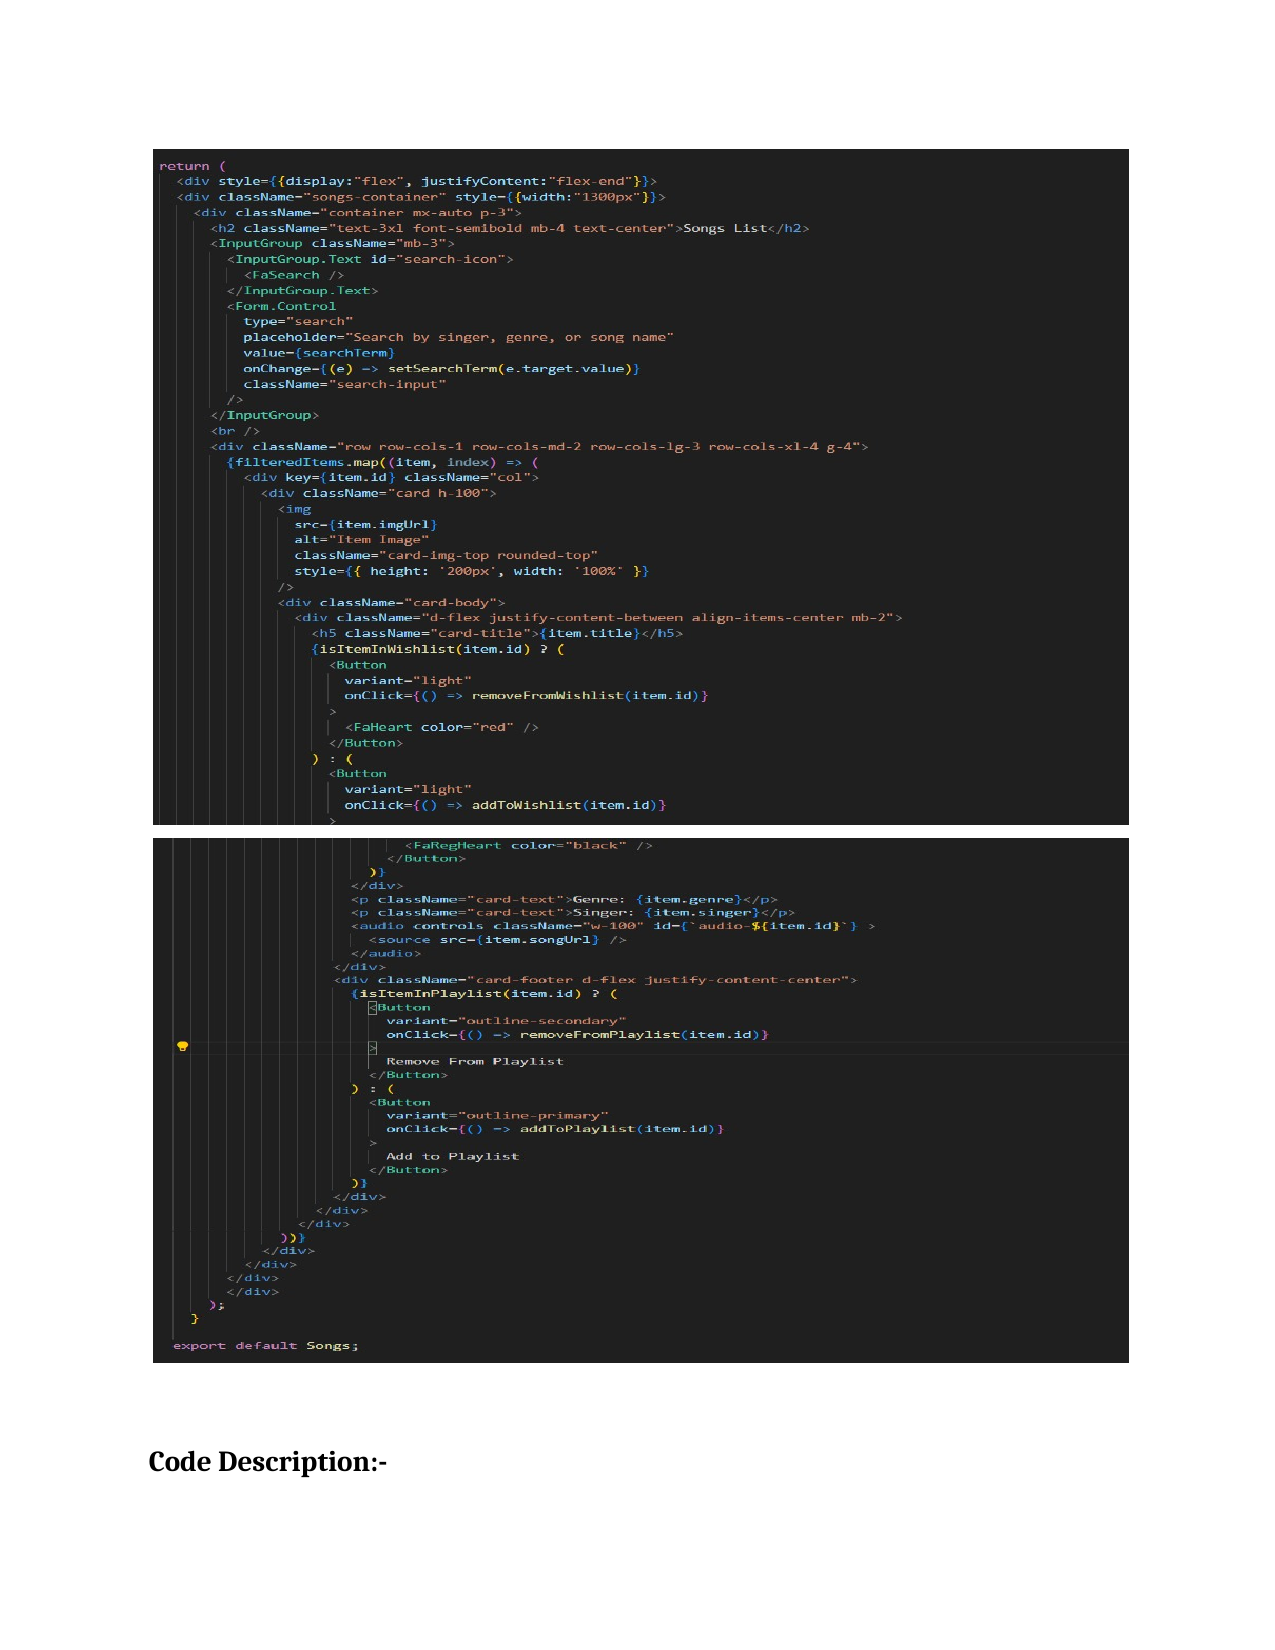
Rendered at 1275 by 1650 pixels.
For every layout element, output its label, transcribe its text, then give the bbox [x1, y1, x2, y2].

picture [153, 149, 1129, 825]
picture [153, 838, 1129, 1363]
text Code Description:- [148, 1445, 1125, 1479]
